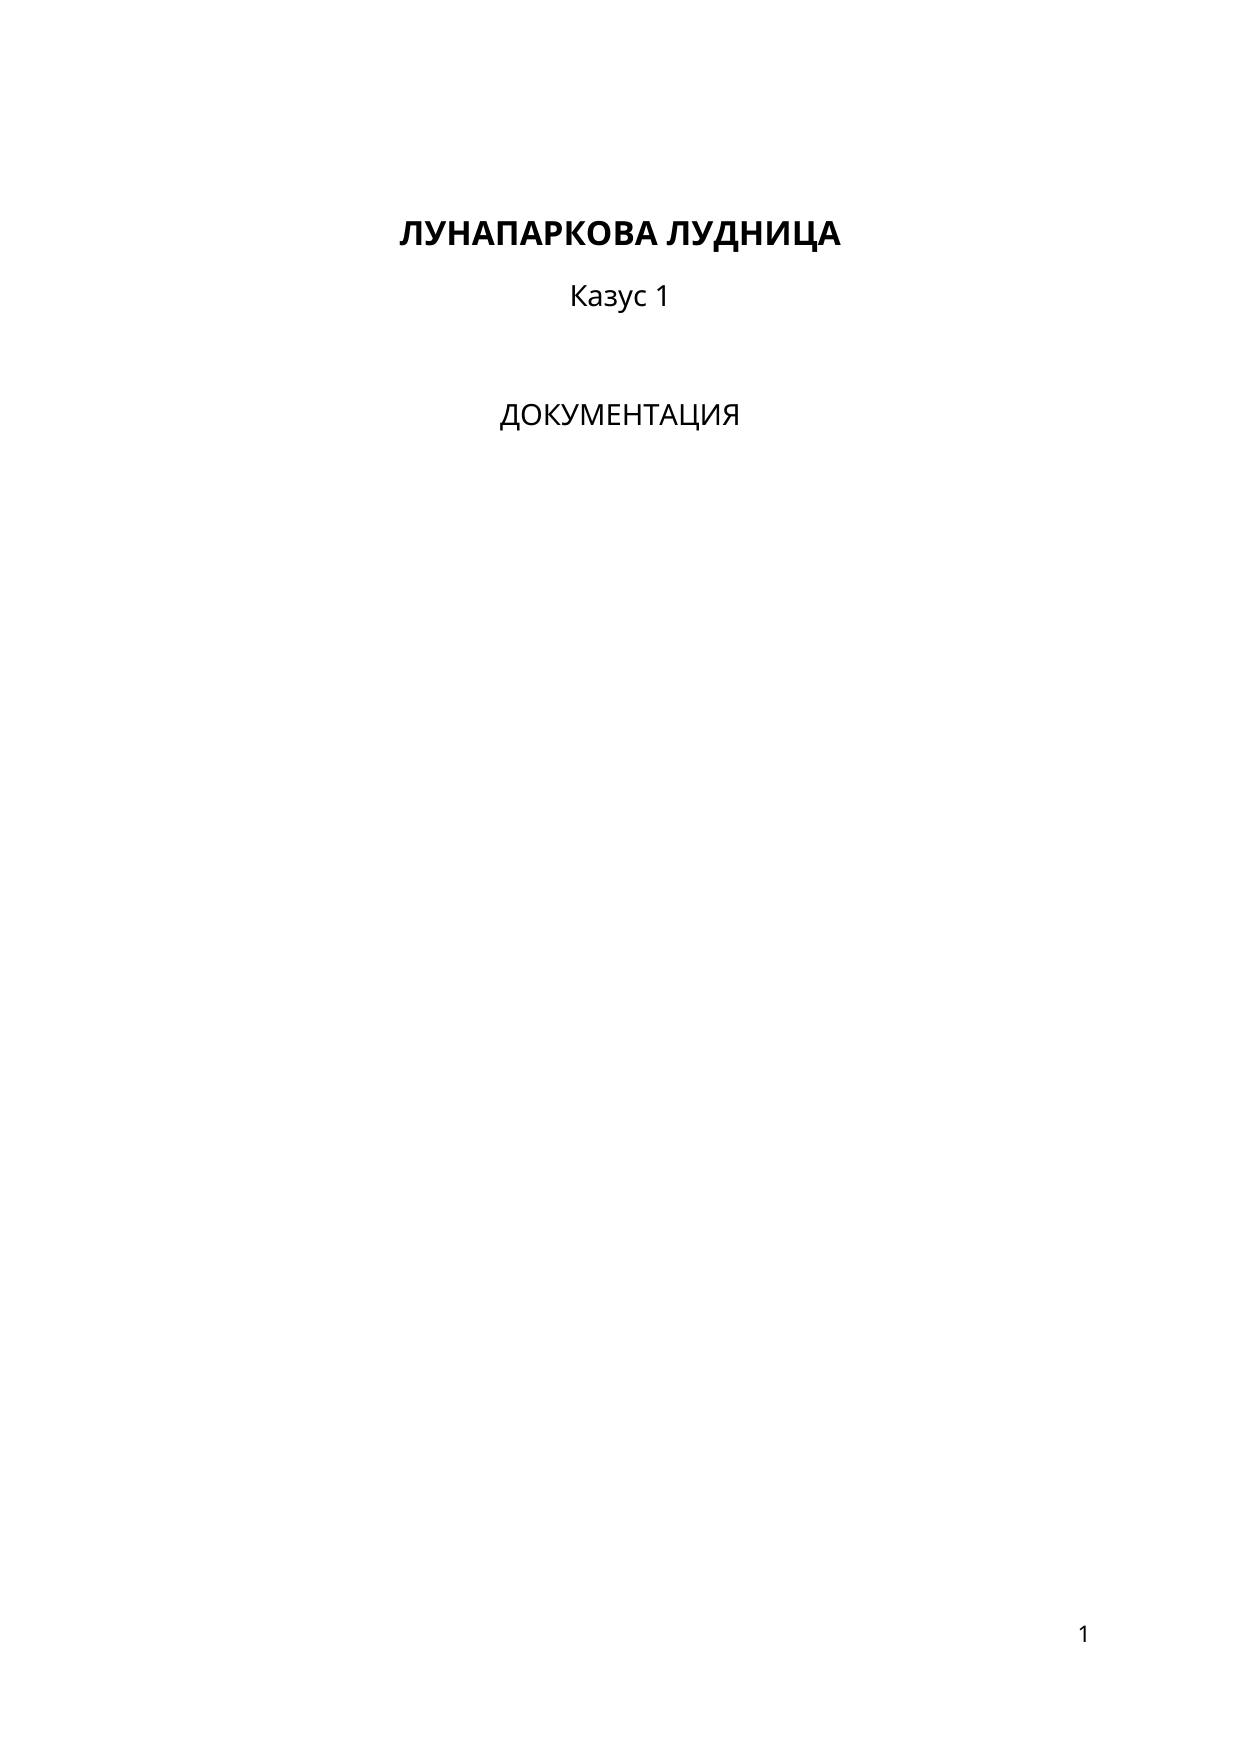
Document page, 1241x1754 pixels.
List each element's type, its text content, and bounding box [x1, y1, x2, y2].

text Казус 1 [150, 275, 1090, 315]
text ЛУНАПАРКОВА ЛУДНИЦА [150, 209, 1090, 255]
text ДОКУМЕНТАЦИЯ [150, 394, 1090, 434]
